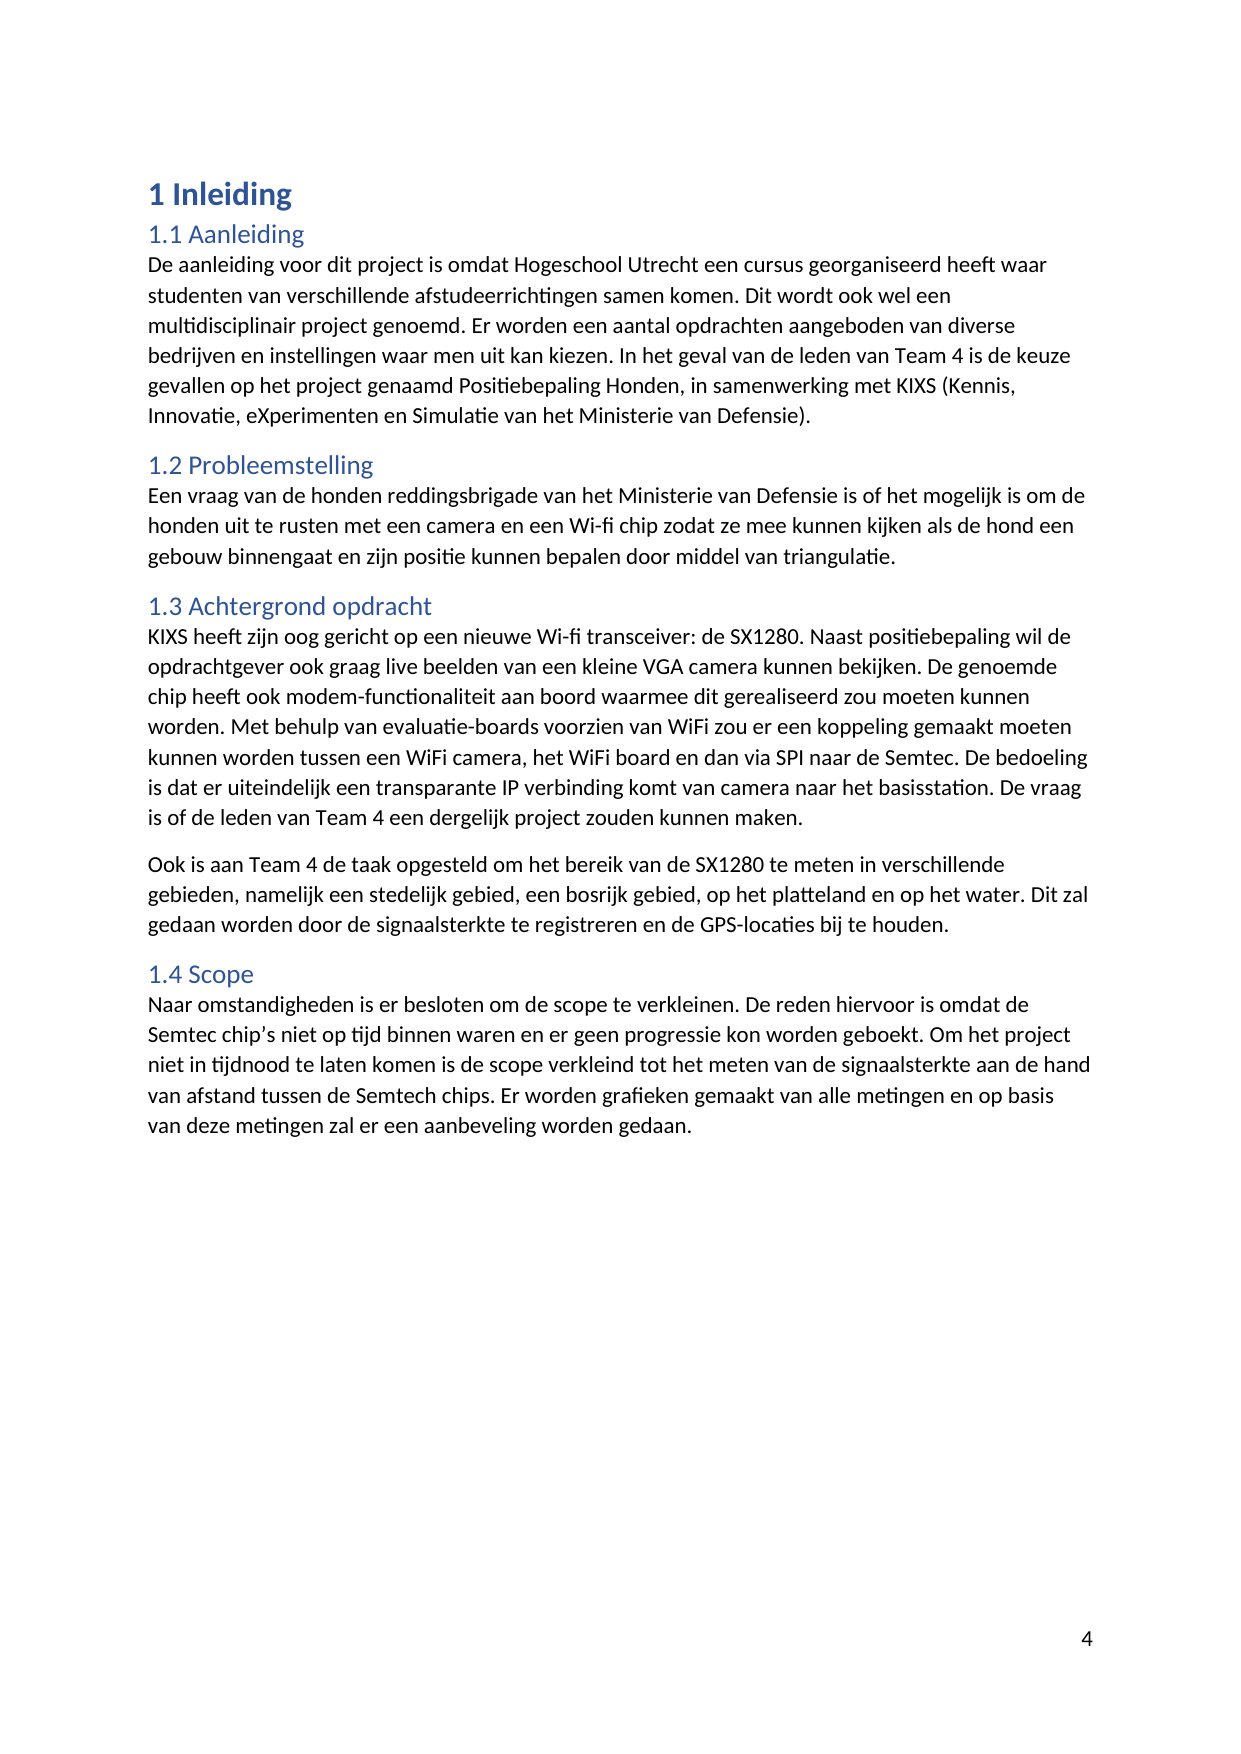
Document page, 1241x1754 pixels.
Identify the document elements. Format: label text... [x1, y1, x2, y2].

text De aanleiding voor dit project is omdat Hogeschool Utrecht een cursus georganiseerd heeft waar studenten van verschillende afstudeerrichtingen samen komen. Dit wordt ook wel een multidisciplinair project genoemd. Er worden een aantal opdrachten aangeboden van diverse bedrijven en instellingen waar men uit kan kiezen. In het geval van de leden van Team 4 is de keuze gevallen op het project genaamd Positiebepaling Honden, in samenwerking met KIXS (Kennis, Innovatie, eXperimenten en Simulatie van het Ministerie van Defensie). [148, 251, 1093, 429]
text Naar omstandigheden is er besloten om de scope te verkleinen. De reden hiervoor is omdat de Semtec chip’s niet op tijd binnen waren en er geen progressie kon worden geboekt. Om het project niet in tijdnood te laten komen is de scope verkleind tot het meten van de signaalsterkte aan de hand van afstand tussen de Semtech chips. Er worden grafieken gemaakt van alle metingen en op basis van deze metingen zal er een aanbeveling worden gedaan. [148, 990, 1093, 1139]
text Een vraag van de honden reddingsbrigade van het Ministerie van Defensie is of het mogelijk is om de honden uit te rusten met een camera en een Wi-fi chip zodat ze mee kunnen kijken als de hond een gebouw binnengaat en zijn positie kunnen bepalen door middel van triangulatie. [148, 481, 1093, 570]
subtitle 1.1 Aanleiding [148, 217, 1093, 251]
subtitle 1.4 Scope [148, 957, 1093, 990]
text Ook is aan Team 4 de taak opgesteld om het bereik van de SX1280 te meten in verschillende gebieden, namelijk een stedelijk gebied, een bosrijk gebied, op het platteland en op het water. Dit zal gedaan worden door de signaalsterkte te registreren en de GPS-locaties bij te houden. [148, 850, 1093, 938]
subtitle 1.2 Probleemstelling [148, 448, 1093, 481]
subtitle 1 Inleiding [148, 173, 1093, 213]
subtitle 1.3 Achtergrond opdracht [148, 589, 1093, 622]
text KIXS heeft zijn oog gericht op een nieuwe Wi-fi transceiver: de SX1280. Naast positiebepaling wil de opdrachtgever ook graag live beelden van een kleine VGA camera kunnen bekijken. De genoemde chip heeft ook modem-functionaliteit aan boord waarmee dit gerealiseerd zou moeten kunnen worden. Met behulp van evaluatie-boards voorzien van WiFi zou er een koppeling gemaakt moeten kunnen worden tussen een WiFi camera, het WiFi board en dan via SPI naar de Semtec. De bedoeling is dat er uiteindelijk een transparante IP verbinding komt van camera naar het basisstation. De vraag is of de leden van Team 4 een dergelijk project zouden kunnen maken. [148, 622, 1093, 831]
